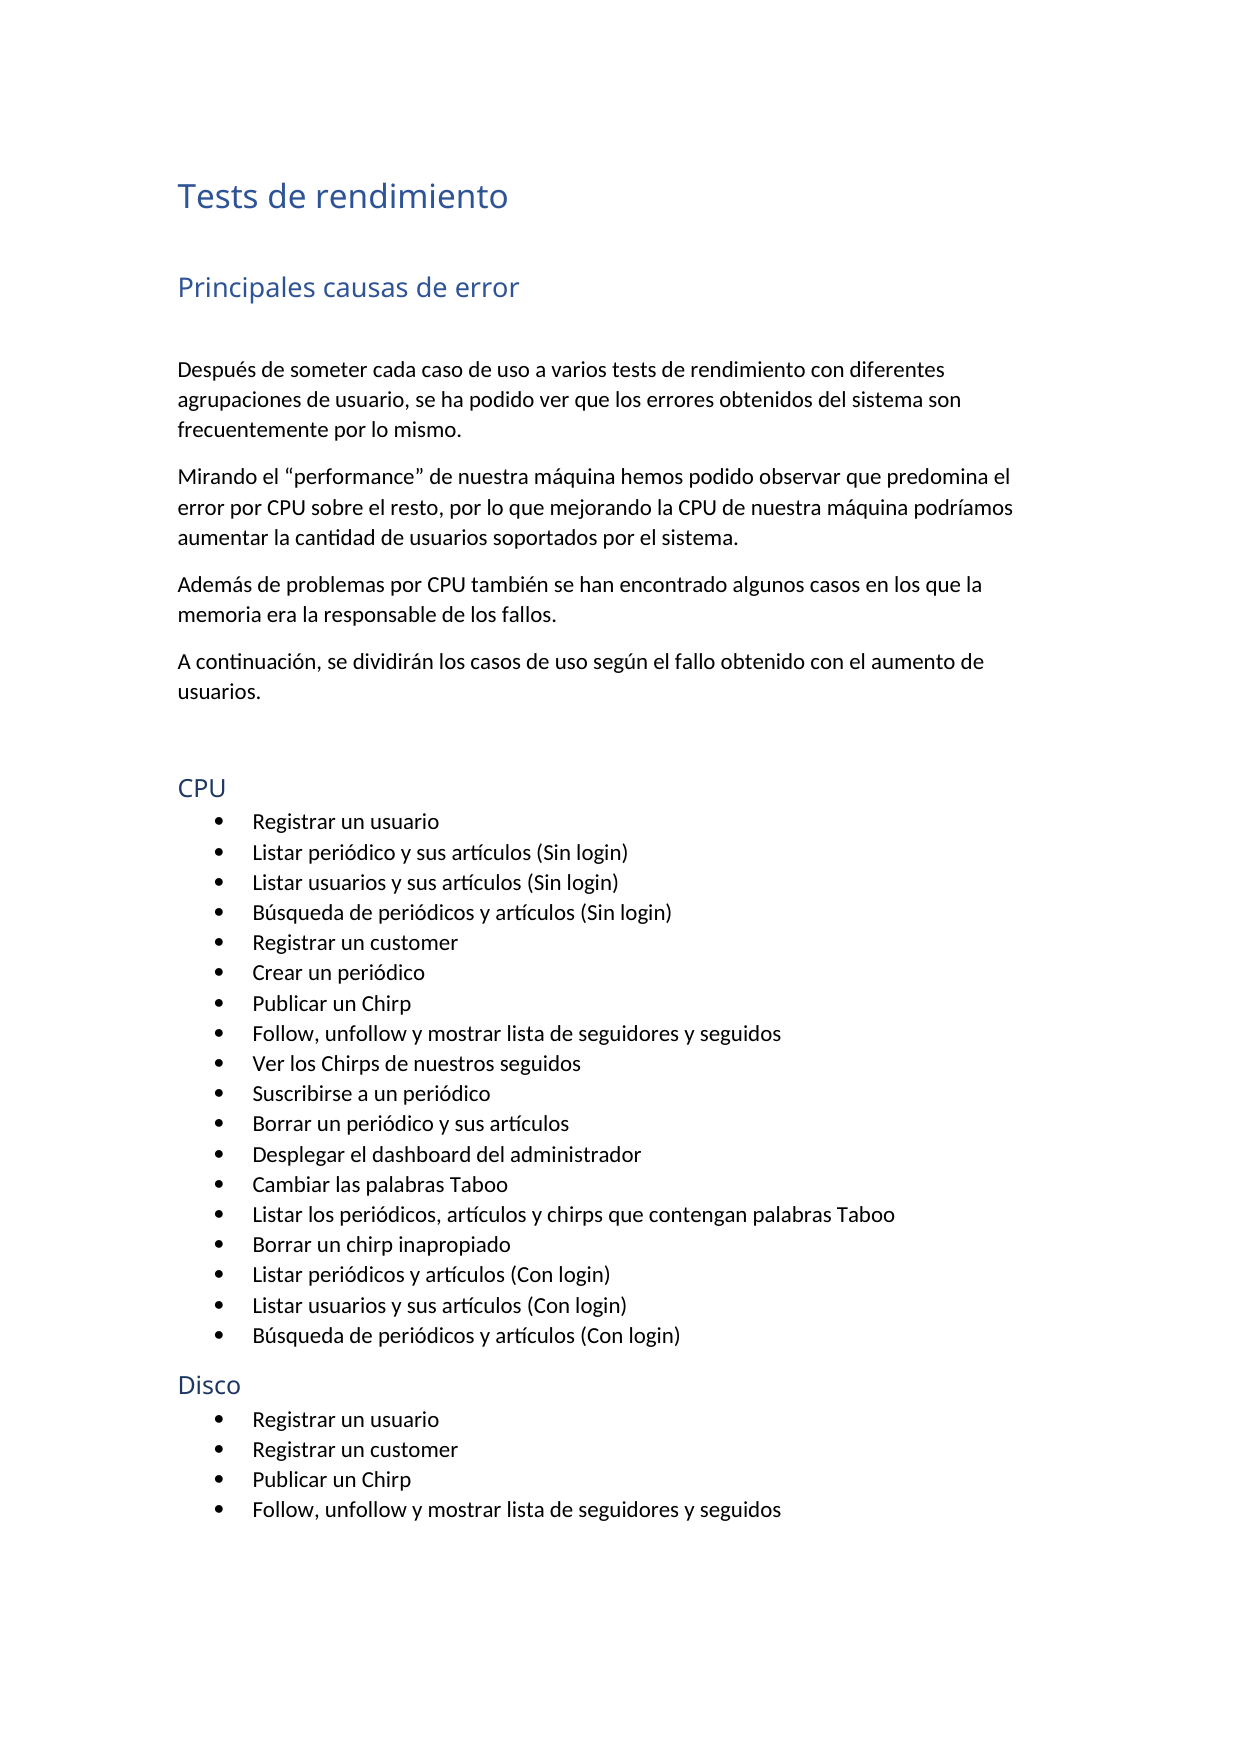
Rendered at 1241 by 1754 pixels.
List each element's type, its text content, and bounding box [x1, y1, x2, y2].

text Después de someter cada caso de uso a varios tests de rendimiento con diferentes agrupaciones de usuario, se ha podido ver que los errores obtenidos del sistema son frecuentemente por lo mismo. [177, 355, 1063, 443]
list Listar periódicos y artículos (Con login) [215, 1261, 1063, 1289]
list Registrar un customer [215, 1435, 1063, 1463]
list Follow, unfollow y mostrar lista de seguidores y seguidos [215, 1019, 1063, 1047]
list Listar periódico y sus artículos (Sin login) [215, 838, 1063, 866]
list Suscribirse a un periódico [215, 1079, 1063, 1107]
subtitle CPU [177, 771, 1063, 805]
subtitle Disco [177, 1368, 1063, 1402]
list Publicar un Chirp [215, 1465, 1063, 1493]
list Publicar un Chirp [215, 989, 1063, 1017]
list Registrar un usuario [215, 1405, 1063, 1433]
list Cambiar las palabras Taboo [215, 1170, 1063, 1198]
list Follow, unfollow y mostrar lista de seguidores y seguidos [215, 1495, 1063, 1523]
text A continuación, se dividirán los casos de uso según el fallo obtenido con el aumento de usuarios. [177, 647, 1063, 705]
subtitle Tests de rendimiento [177, 173, 1063, 218]
list Búsqueda de periódicos y artículos (Sin login) [215, 898, 1063, 926]
list Registrar un usuario [215, 807, 1063, 836]
list Borrar un periódico y sus artículos [215, 1109, 1063, 1138]
list Búsqueda de periódicos y artículos (Con login) [215, 1321, 1063, 1349]
text Además de problemas por CPU también se han encontrado algunos casos en los que la memoria era la responsable de los fallos. [177, 570, 1063, 628]
list Borrar un chirp inapropiado [215, 1230, 1063, 1258]
list Listar los periódicos, artículos y chirps que contengan palabras Taboo [215, 1200, 1063, 1228]
list Registrar un customer [215, 928, 1063, 956]
list Crear un periódico [215, 958, 1063, 987]
subtitle Principales causas de error [177, 268, 1063, 305]
list Desplegar el dashboard del administrador [215, 1140, 1063, 1168]
list Ver los Chirps de nuestros seguidos [215, 1049, 1063, 1077]
list Listar usuarios y sus artículos (Sin login) [215, 868, 1063, 896]
list Listar usuarios y sus artículos (Con login) [215, 1291, 1063, 1319]
text Mirando el “performance” de nuestra máquina hemos podido observar que predomina el error por CPU sobre el resto, por lo que mejorando la CPU de nuestra máquina podríamos aumentar la cantidad de usuarios soportados por el sistema. [177, 462, 1063, 551]
